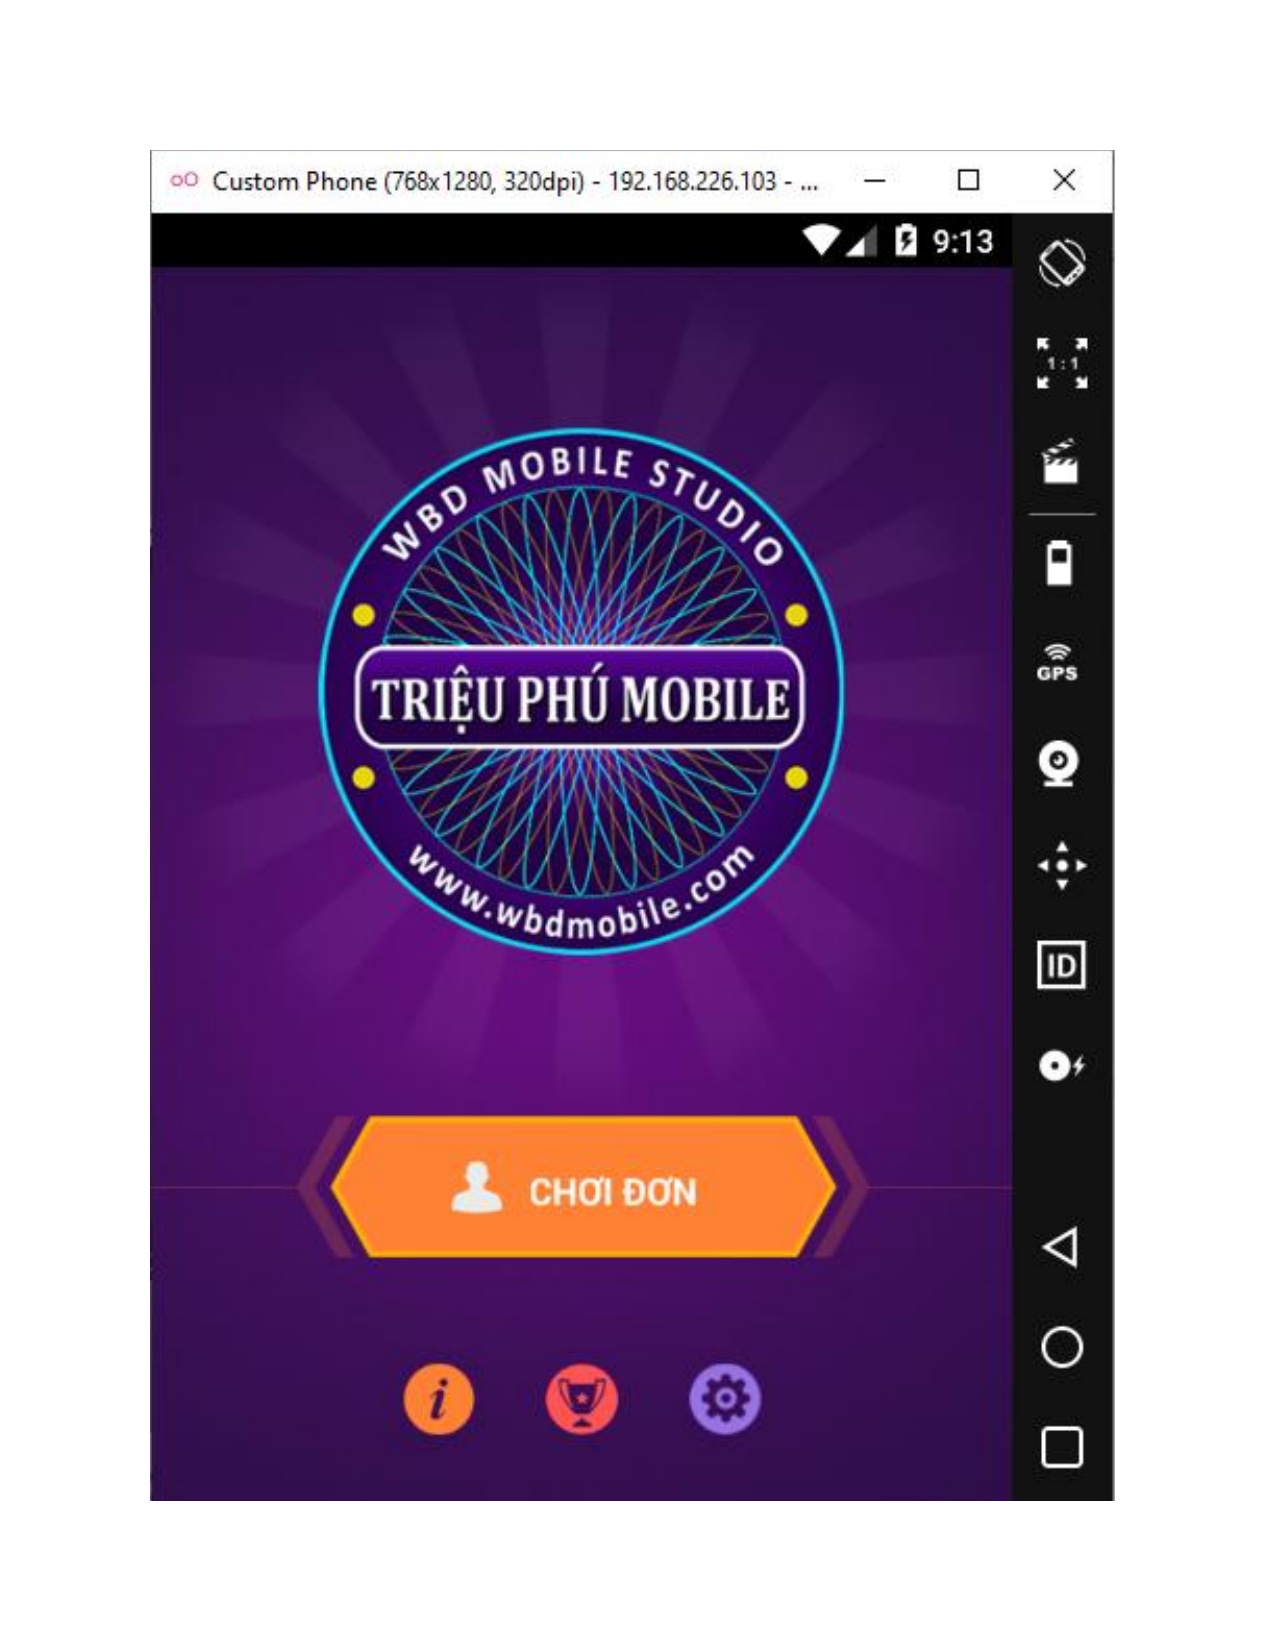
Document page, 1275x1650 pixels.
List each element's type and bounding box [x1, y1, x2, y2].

picture [150, 150, 1115, 1501]
